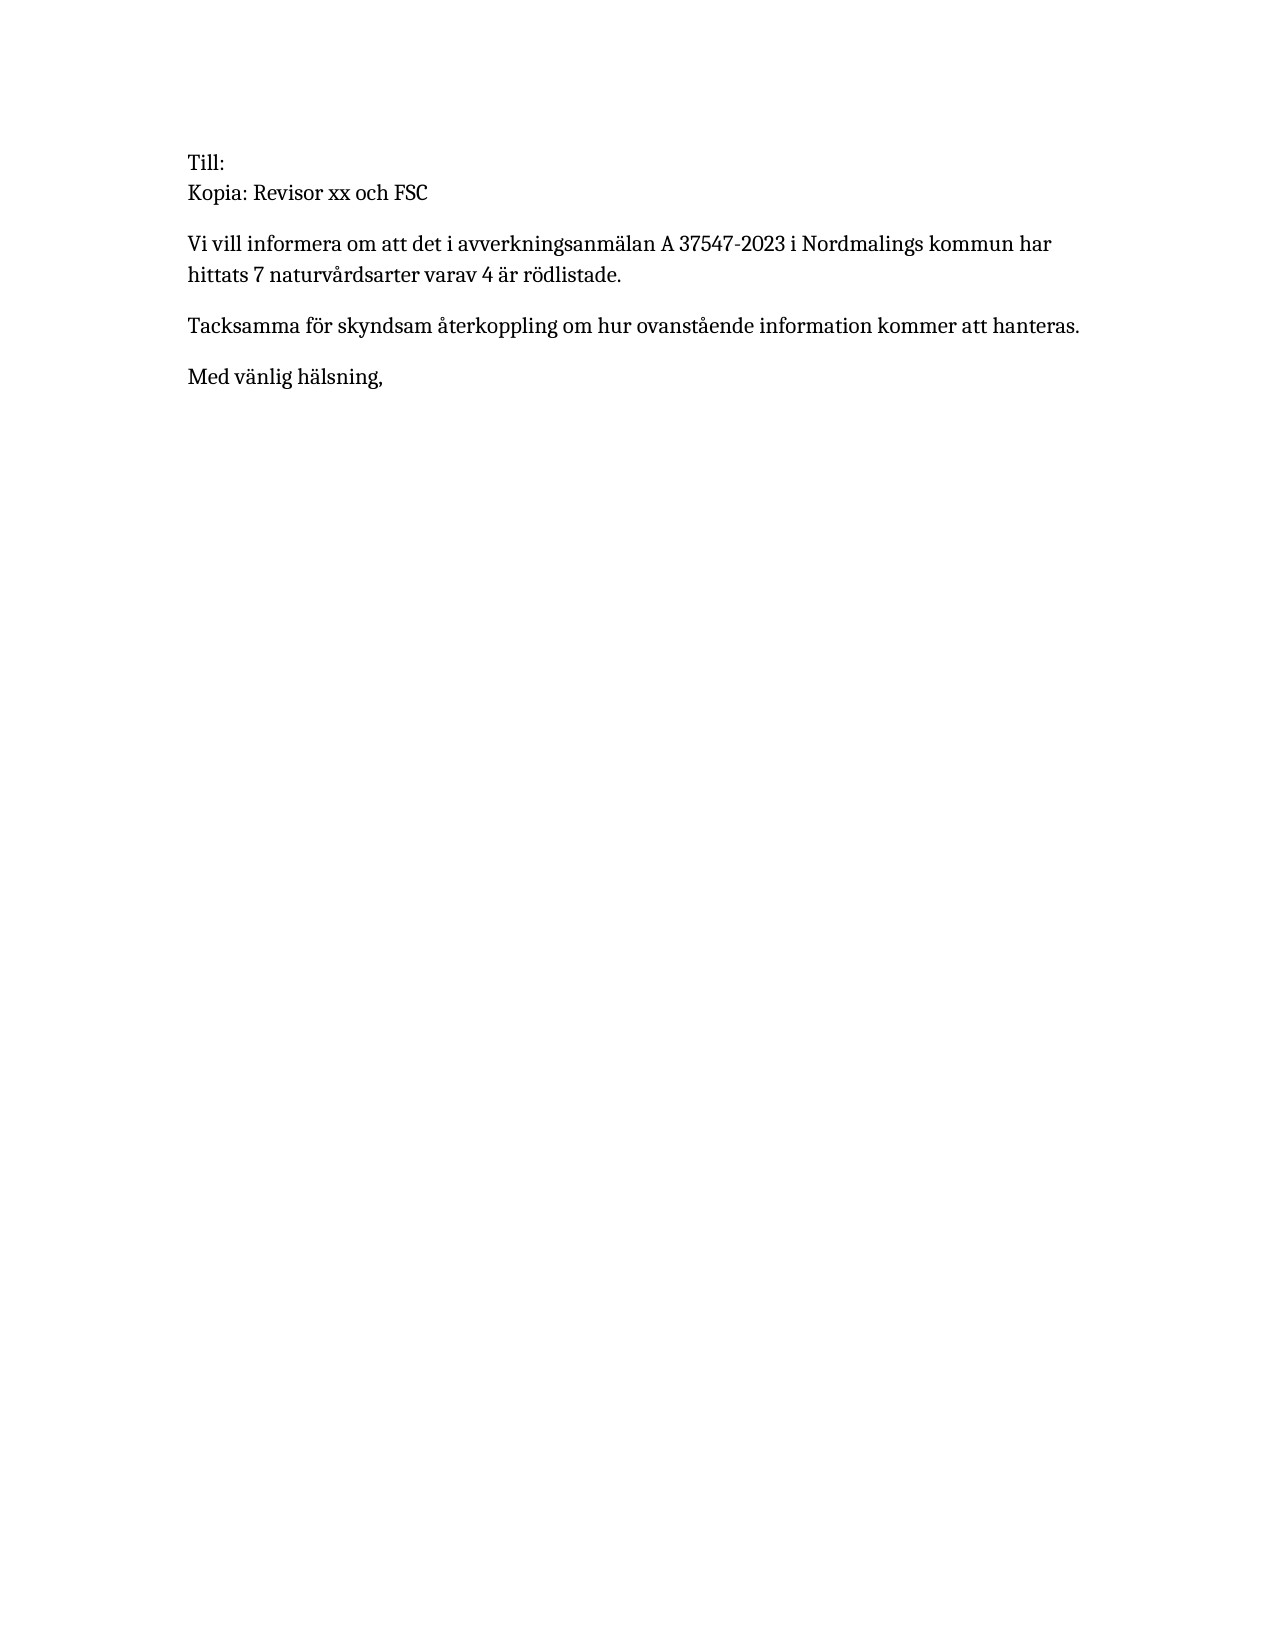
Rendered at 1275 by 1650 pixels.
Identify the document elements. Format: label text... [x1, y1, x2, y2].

text Till: Kopia: Revisor xx och FSC [187, 150, 1087, 207]
text Tacksamma för skyndsam återkoppling om hur ovanstående information kommer att hanteras. [187, 312, 1087, 339]
text Med vänlig hälsning, [187, 363, 1087, 420]
text Vi vill informera om att det i avverkningsanmälan A 37547-2023 i Nordmalings kommun har hittats 7 naturvårdsarter varav 4 är rödlistade. [187, 231, 1087, 288]
